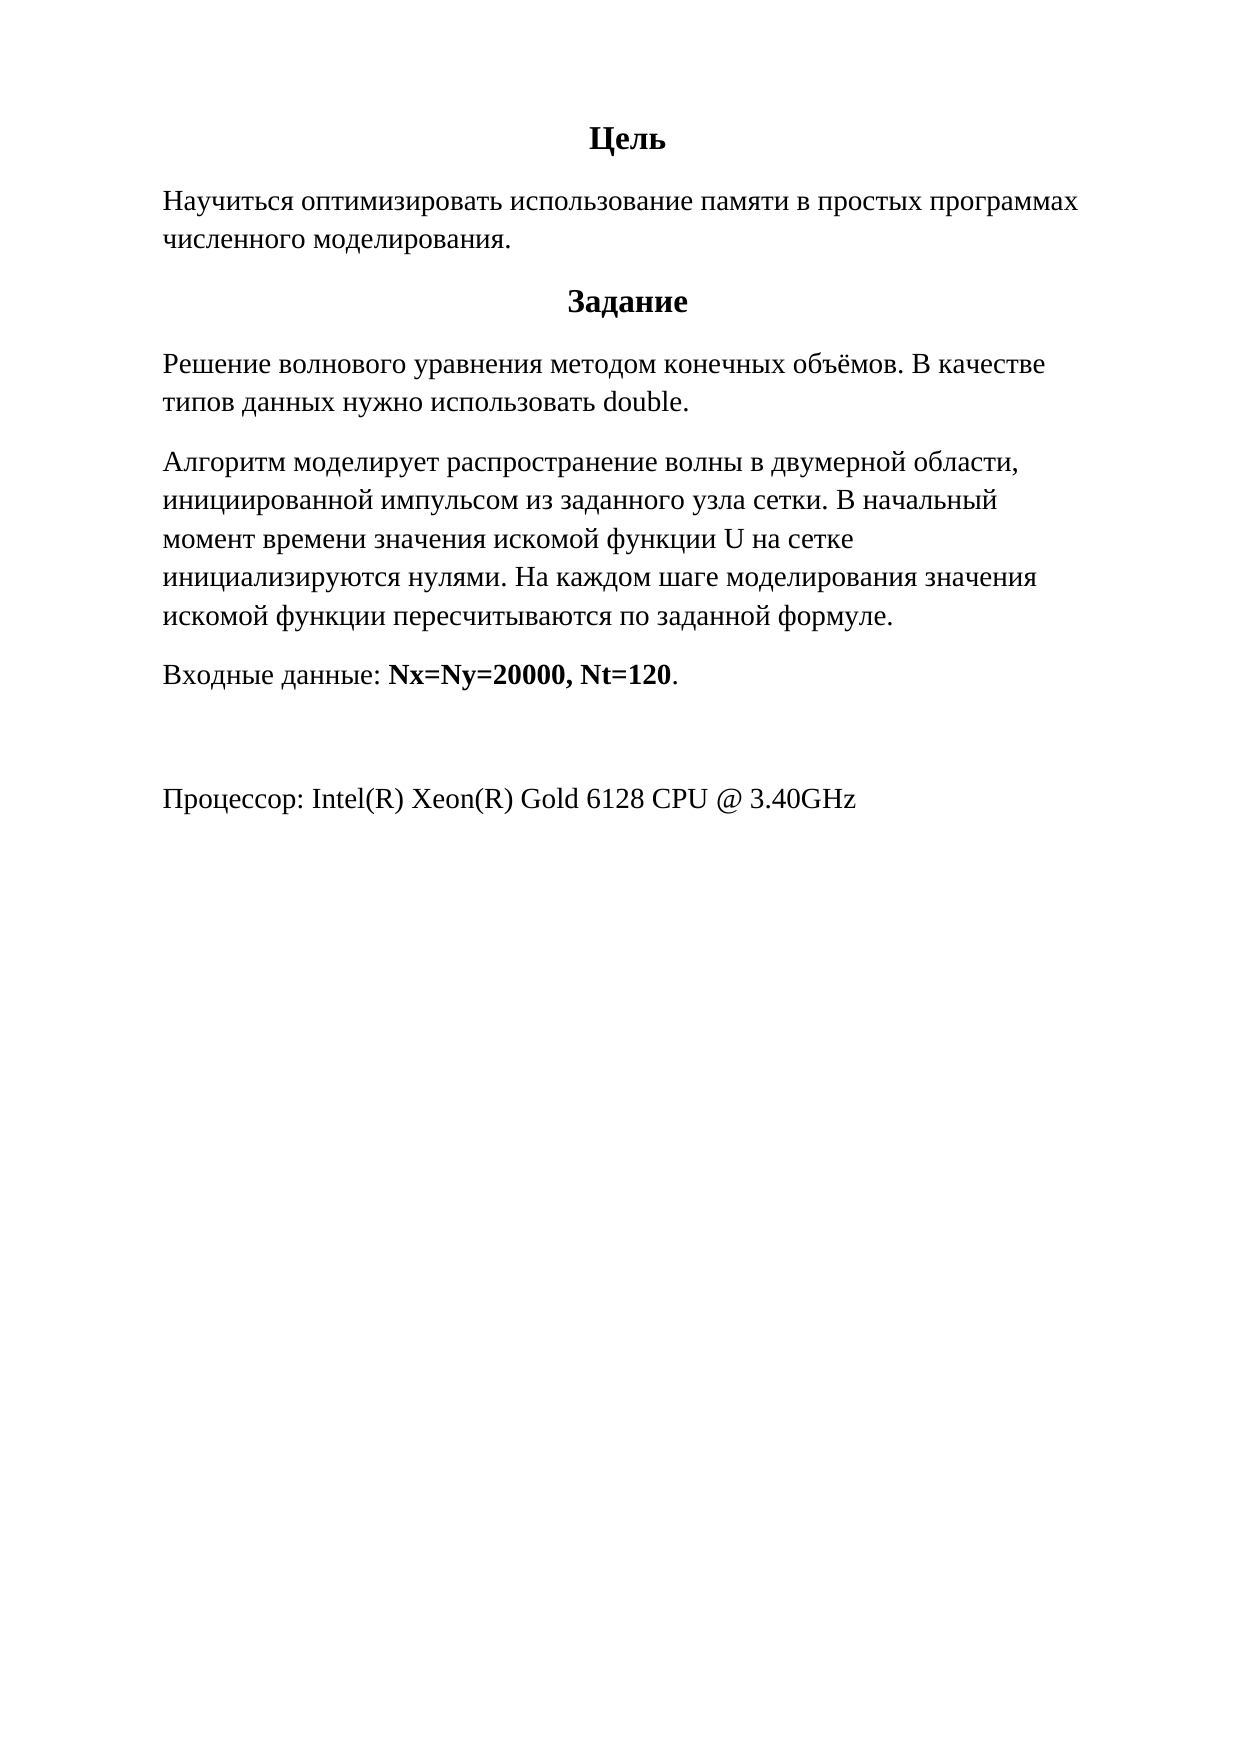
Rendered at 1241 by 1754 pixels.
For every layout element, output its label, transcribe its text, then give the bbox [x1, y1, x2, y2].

text Цель [162, 118, 1092, 156]
text Решение волнового уравнения методом конечных объёмов. В качестве типов данных нужно использовать double. [162, 346, 1092, 418]
text Задание [162, 281, 1092, 319]
text Научиться оптимизировать использование памяти в простых программах численного моделирования. [162, 183, 1092, 255]
text Процессор: Intel(R) Xeon(R) Gold 6128 CPU @ 3.40GHz [162, 782, 1092, 815]
text Алгоритм моделирует распространение волны в двумерной области, инициированной импульсом из заданного узла сетки. В начальный момент времени значения искомой функции U на сетке инициализируются нулями. На каждом шаге моделирования значения искомой функции пересчитываются по заданной формуле. [162, 444, 1092, 631]
text Входные данные: Nx=Ny=20000, Nt=120. [162, 657, 1092, 691]
